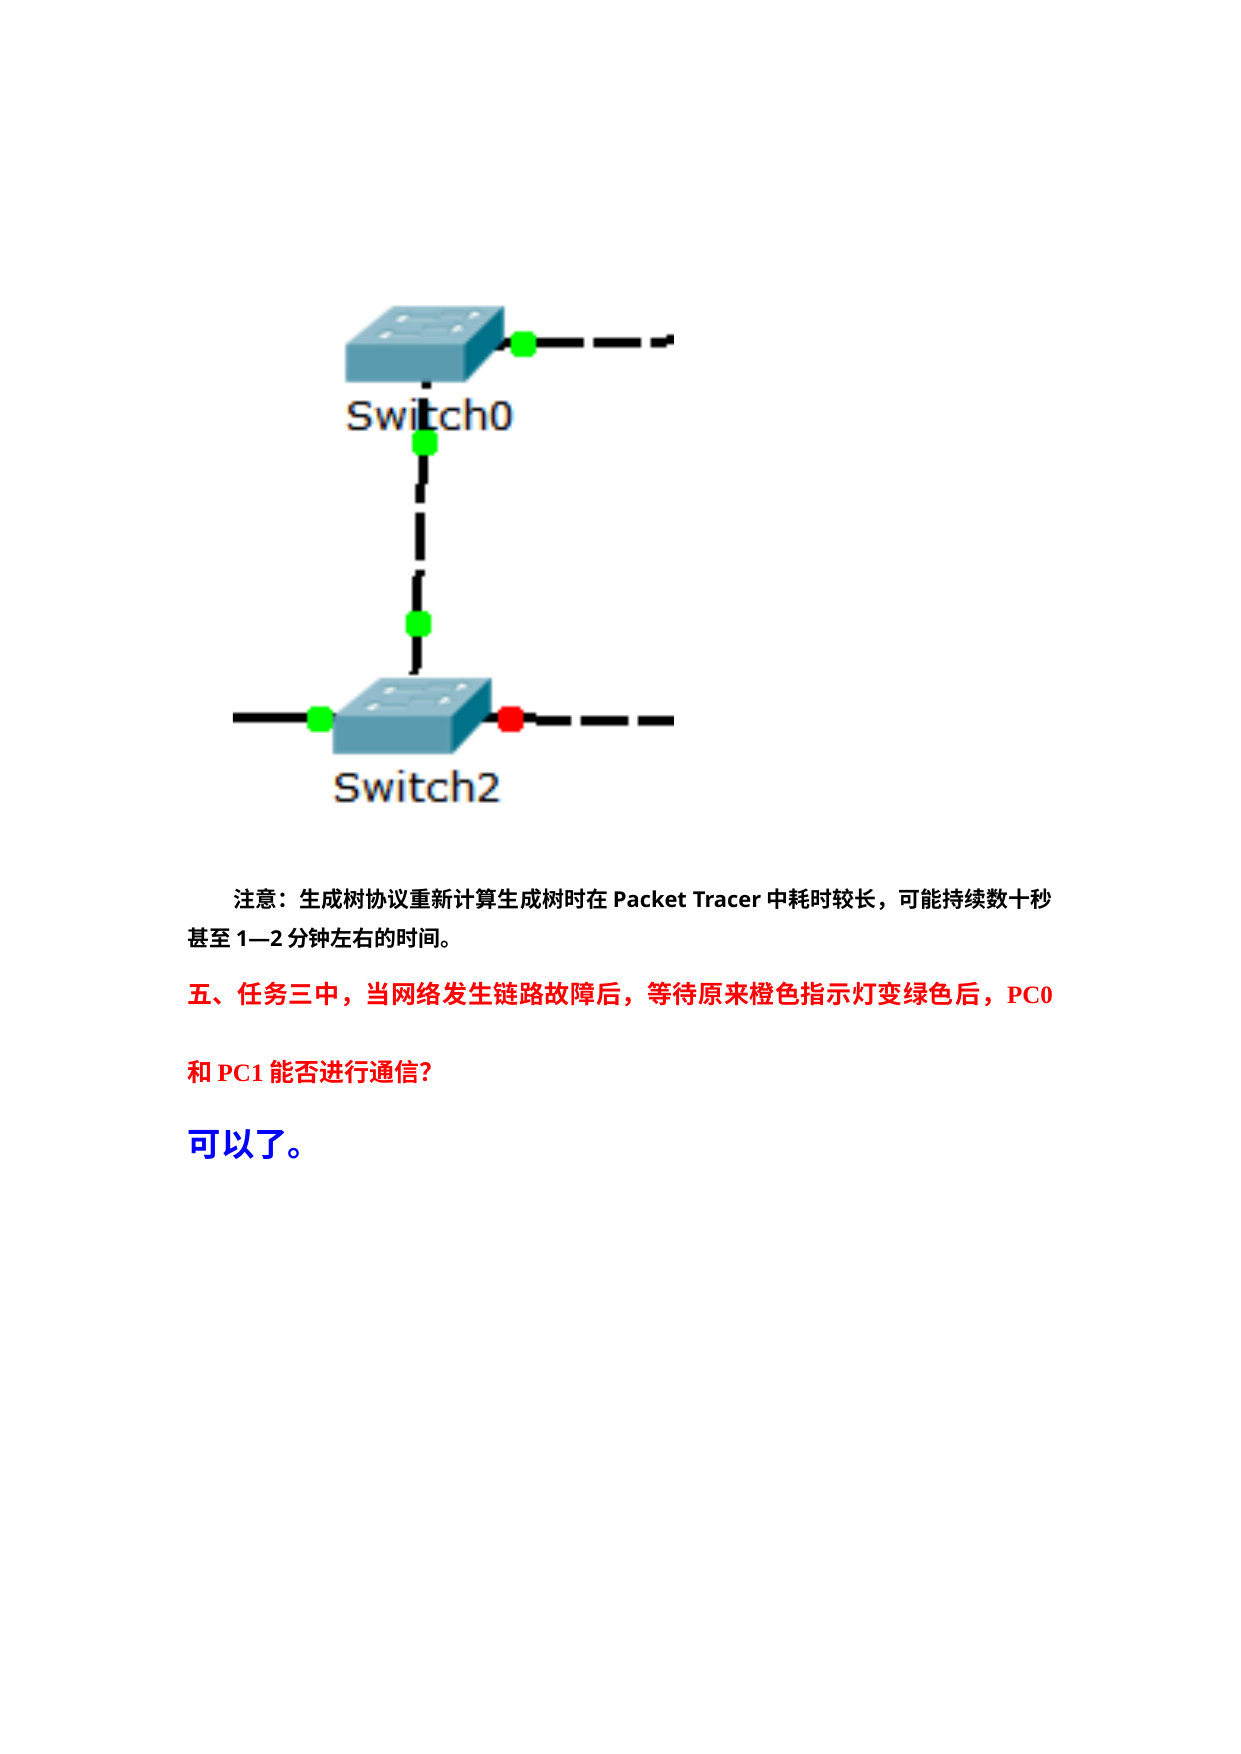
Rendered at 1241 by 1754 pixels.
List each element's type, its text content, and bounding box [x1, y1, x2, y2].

list 任务三中，当网络发生链路故障后，等待原来橙色指示灯变绿色后，PC0和PC1 能否进行通信？ [187, 960, 1053, 1103]
text 注意：生成树协议重新计算生成树时在Packet Tracer中耗时较长，可能持续数十秒甚至1—2分钟左右的时间。 [187, 882, 1053, 953]
list 可以了。 [187, 1110, 1053, 1175]
picture [232, 162, 674, 876]
